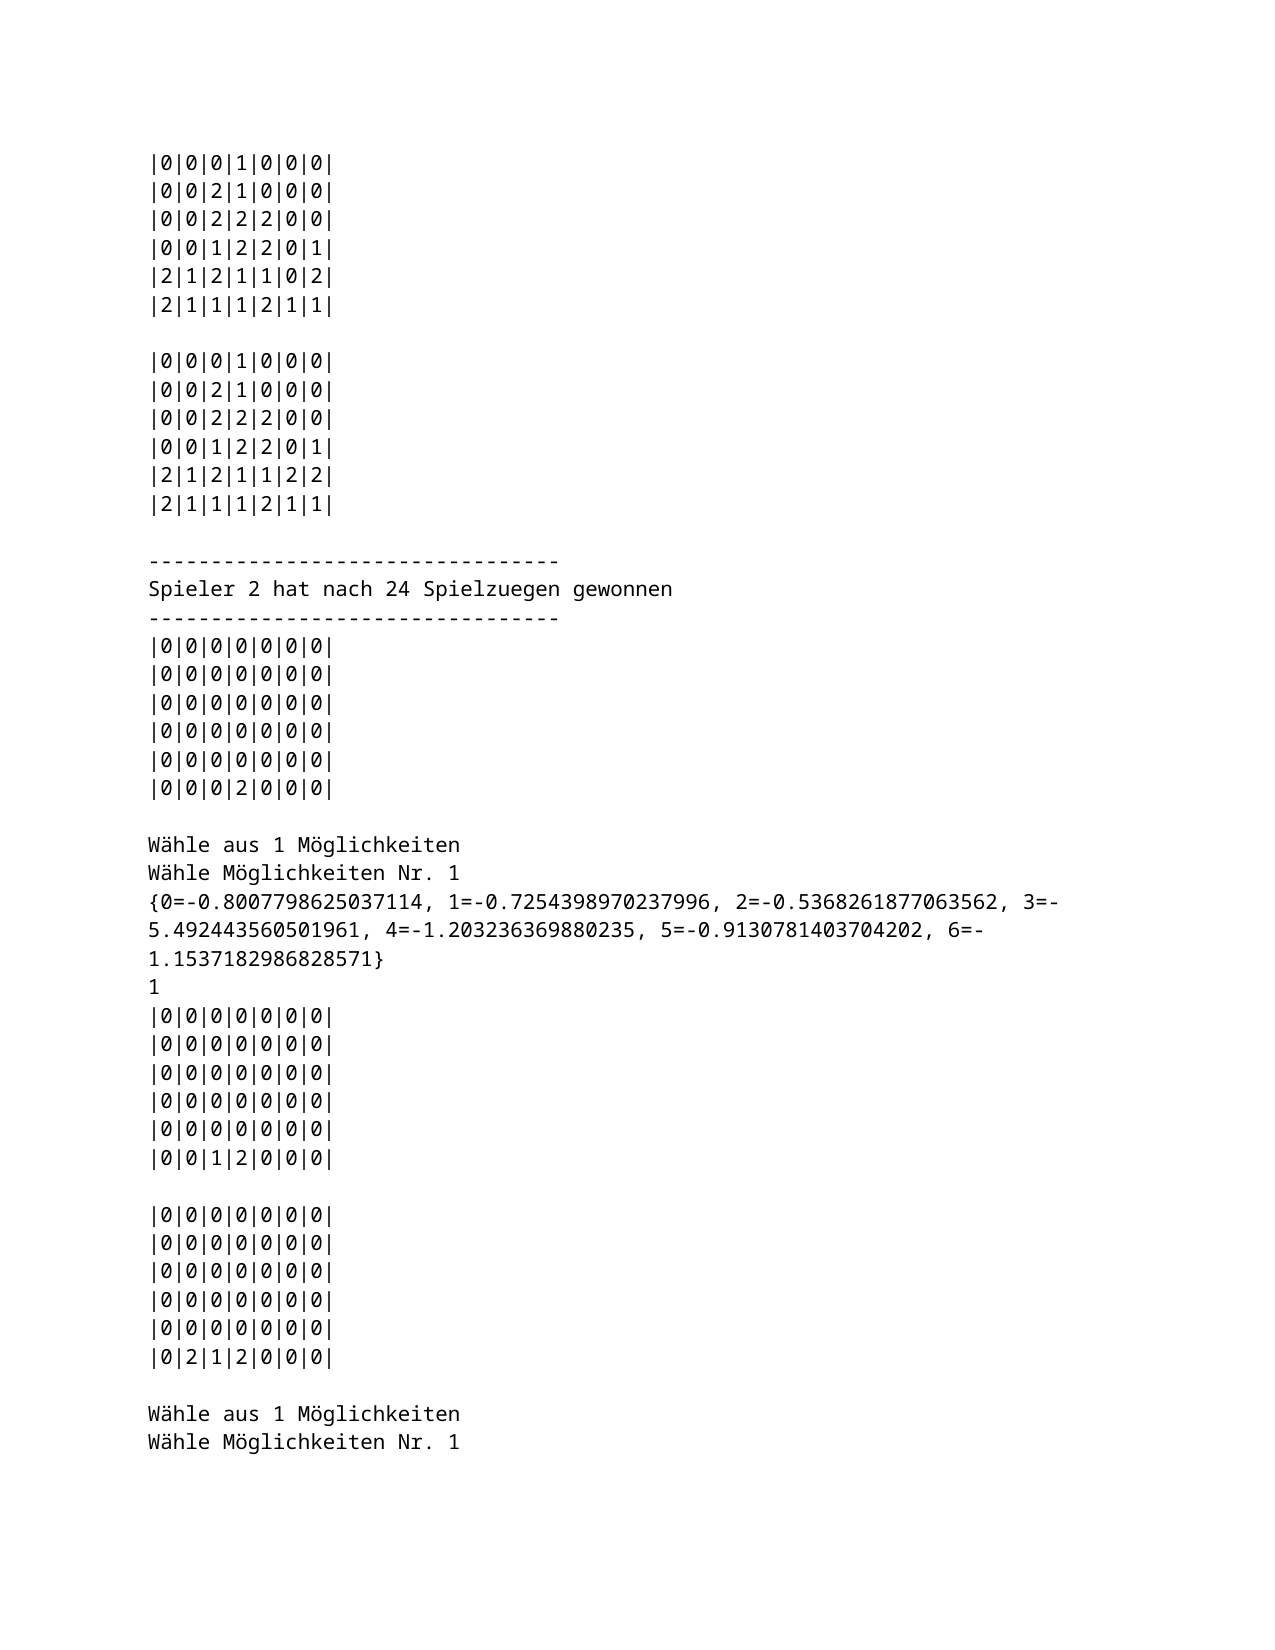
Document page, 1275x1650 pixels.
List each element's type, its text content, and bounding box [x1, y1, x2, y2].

text |0|0|0|0|0|0|0| [148, 1086, 1127, 1114]
text |0|0|0|0|0|0|0| [148, 1058, 1127, 1086]
text --------------------------------- [148, 546, 1127, 574]
text |2|1|1|1|2|1|1| [148, 290, 1127, 318]
text Wähle aus 1 Möglichkeiten [148, 1399, 1127, 1427]
text |2|1|1|1|2|1|1| [148, 489, 1127, 517]
text |0|0|0|0|0|0|0| [148, 1228, 1127, 1257]
text |0|0|0|0|0|0|0| [148, 745, 1127, 773]
text |0|0|2|2|2|0|0| [148, 403, 1127, 432]
text |0|0|0|0|0|0|0| [148, 716, 1127, 745]
text |0|0|1|2|2|0|1| [148, 432, 1127, 460]
text |0|0|2|2|2|0|0| [148, 204, 1127, 233]
text |0|0|0|1|0|0|0| [148, 148, 1127, 176]
text |0|0|0|2|0|0|0| [148, 773, 1127, 802]
text |0|0|0|0|0|0|0| [148, 688, 1127, 716]
text |0|0|0|0|0|0|0| [148, 1114, 1127, 1143]
text |0|0|0|0|0|0|0| [148, 631, 1127, 659]
text |0|0|2|1|0|0|0| [148, 176, 1127, 204]
text |0|0|0|0|0|0|0| [148, 1313, 1127, 1342]
text |0|0|1|2|0|0|0| [148, 1143, 1127, 1171]
text |2|1|2|1|1|2|2| [148, 460, 1127, 489]
text |0|2|1|2|0|0|0| [148, 1342, 1127, 1370]
text |0|0|2|1|0|0|0| [148, 375, 1127, 403]
text |0|0|0|0|0|0|0| [148, 1257, 1127, 1285]
text --------------------------------- [148, 603, 1127, 631]
text Wähle Möglichkeiten Nr. 1 [148, 1427, 1127, 1456]
text |2|1|2|1|1|0|2| [148, 261, 1127, 290]
text {0=-0.8007798625037114, 1=-0.7254398970237996, 2=-0.5368261877063562, 3=-5.492443560501961, 4=-1.203236369880235, 5=-0.9130781403704202, 6=-1.1537182986828571} [148, 887, 1127, 972]
text |0|0|0|0|0|0|0| [148, 1285, 1127, 1313]
text |0|0|0|0|0|0|0| [148, 659, 1127, 688]
text |0|0|0|0|0|0|0| [148, 1029, 1127, 1058]
text Wähle aus 1 Möglichkeiten [148, 830, 1127, 858]
text 1 [148, 972, 1127, 1001]
text |0|0|0|0|0|0|0| [148, 1001, 1127, 1029]
text Wähle Möglichkeiten Nr. 1 [148, 858, 1127, 887]
text |0|0|1|2|2|0|1| [148, 233, 1127, 261]
text Spieler 2 hat nach 24 Spielzuegen gewonnen [148, 574, 1127, 603]
text |0|0|0|1|0|0|0| [148, 347, 1127, 375]
text |0|0|0|0|0|0|0| [148, 1200, 1127, 1228]
